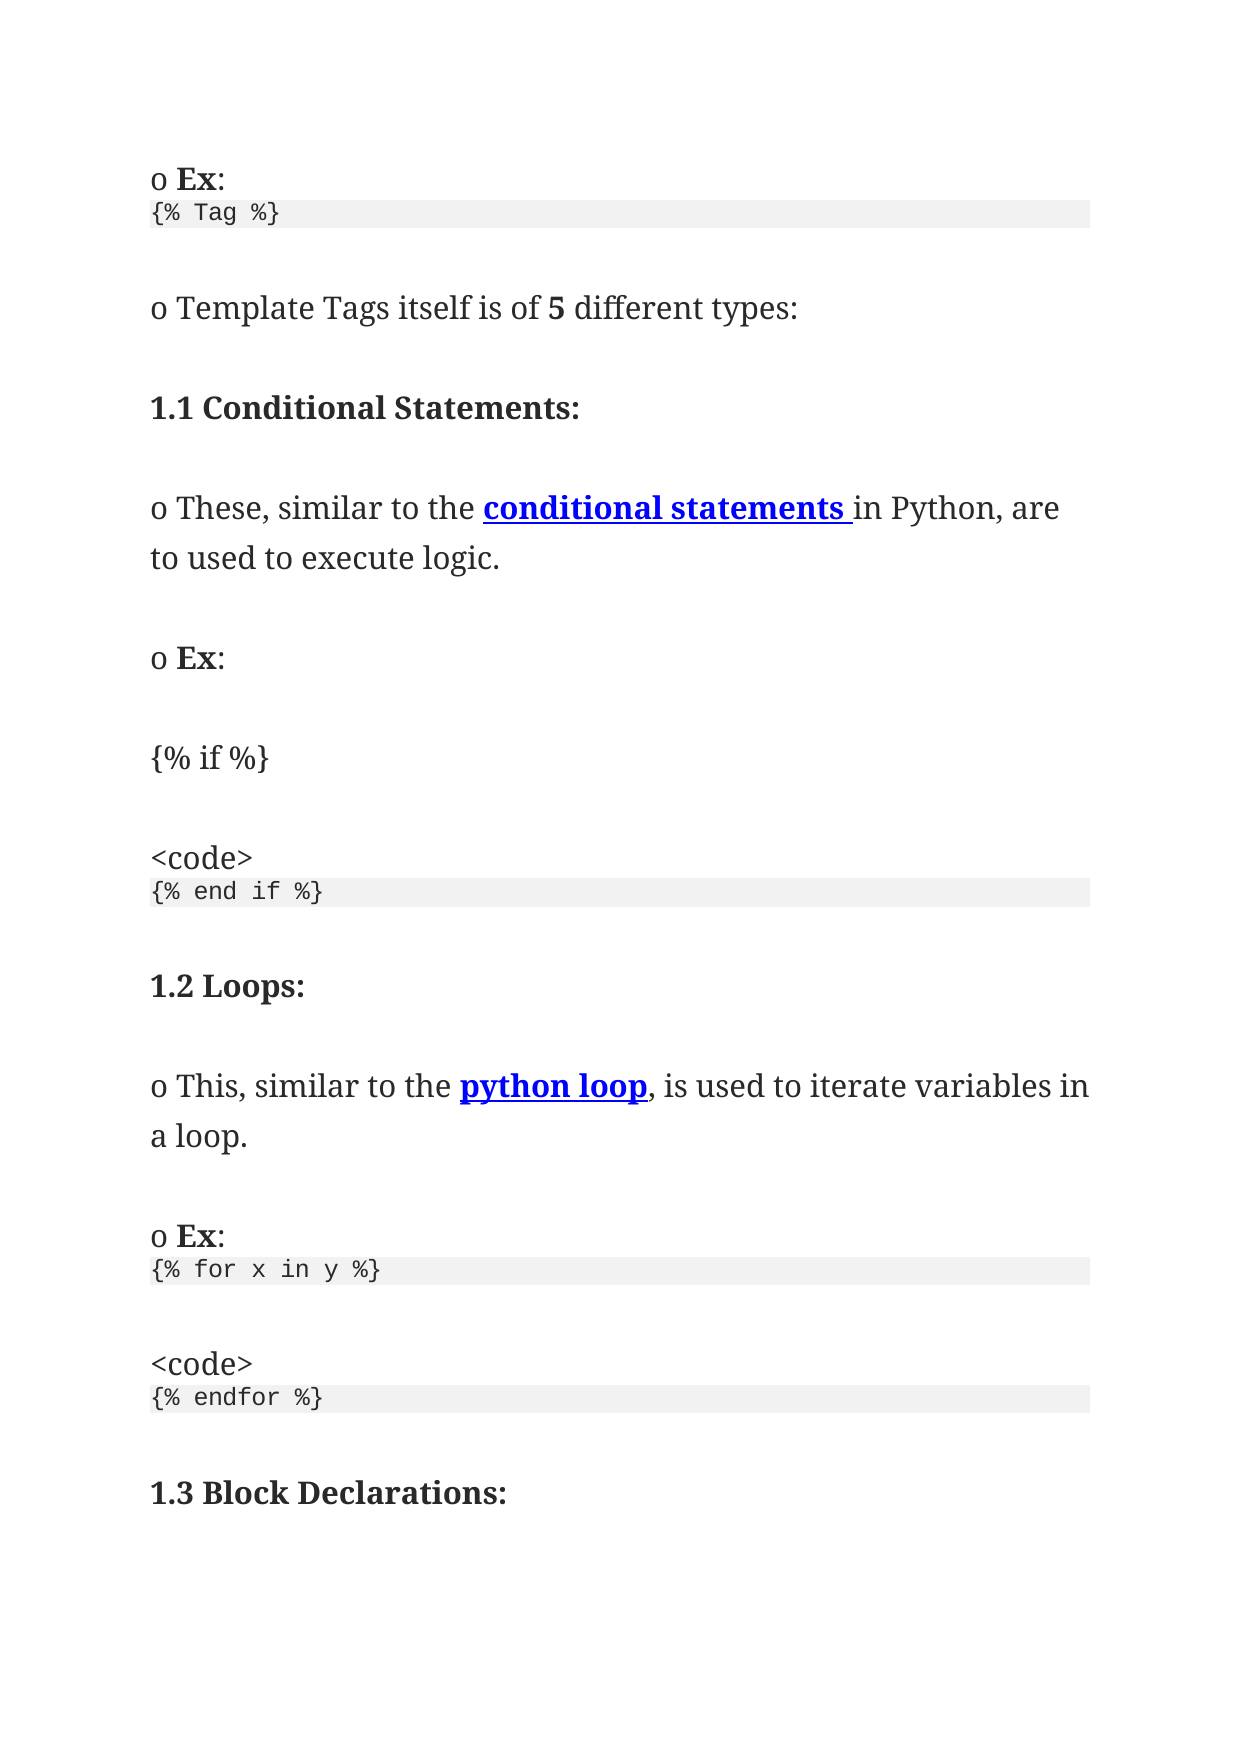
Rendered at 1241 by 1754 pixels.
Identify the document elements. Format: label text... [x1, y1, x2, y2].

text o This, similar to the python loop, is used to iterate variables in a loop. [150, 1057, 1090, 1157]
text {% if %} [150, 728, 1090, 778]
text {% endfor %} [150, 1385, 1090, 1413]
text 1.3 Block Declarations: [150, 1463, 1090, 1513]
text <code> [150, 828, 1090, 878]
text 1.1 Conditional Statements: [150, 378, 1090, 428]
text o These, similar to the conditional statements in Python, are to used to execute logic. [150, 478, 1090, 578]
text {% end if %} [150, 878, 1090, 907]
text o Ex: [150, 1207, 1090, 1257]
text {% for x in y %} [150, 1257, 1090, 1285]
text o Ex: [150, 628, 1090, 678]
text <code> [150, 1335, 1090, 1385]
text o Ex: [150, 150, 1090, 200]
text o Template Tags itself is of 5 different types: [150, 278, 1090, 328]
text 1.2 Loops: [150, 957, 1090, 1007]
text {% Tag %} [150, 200, 1090, 228]
